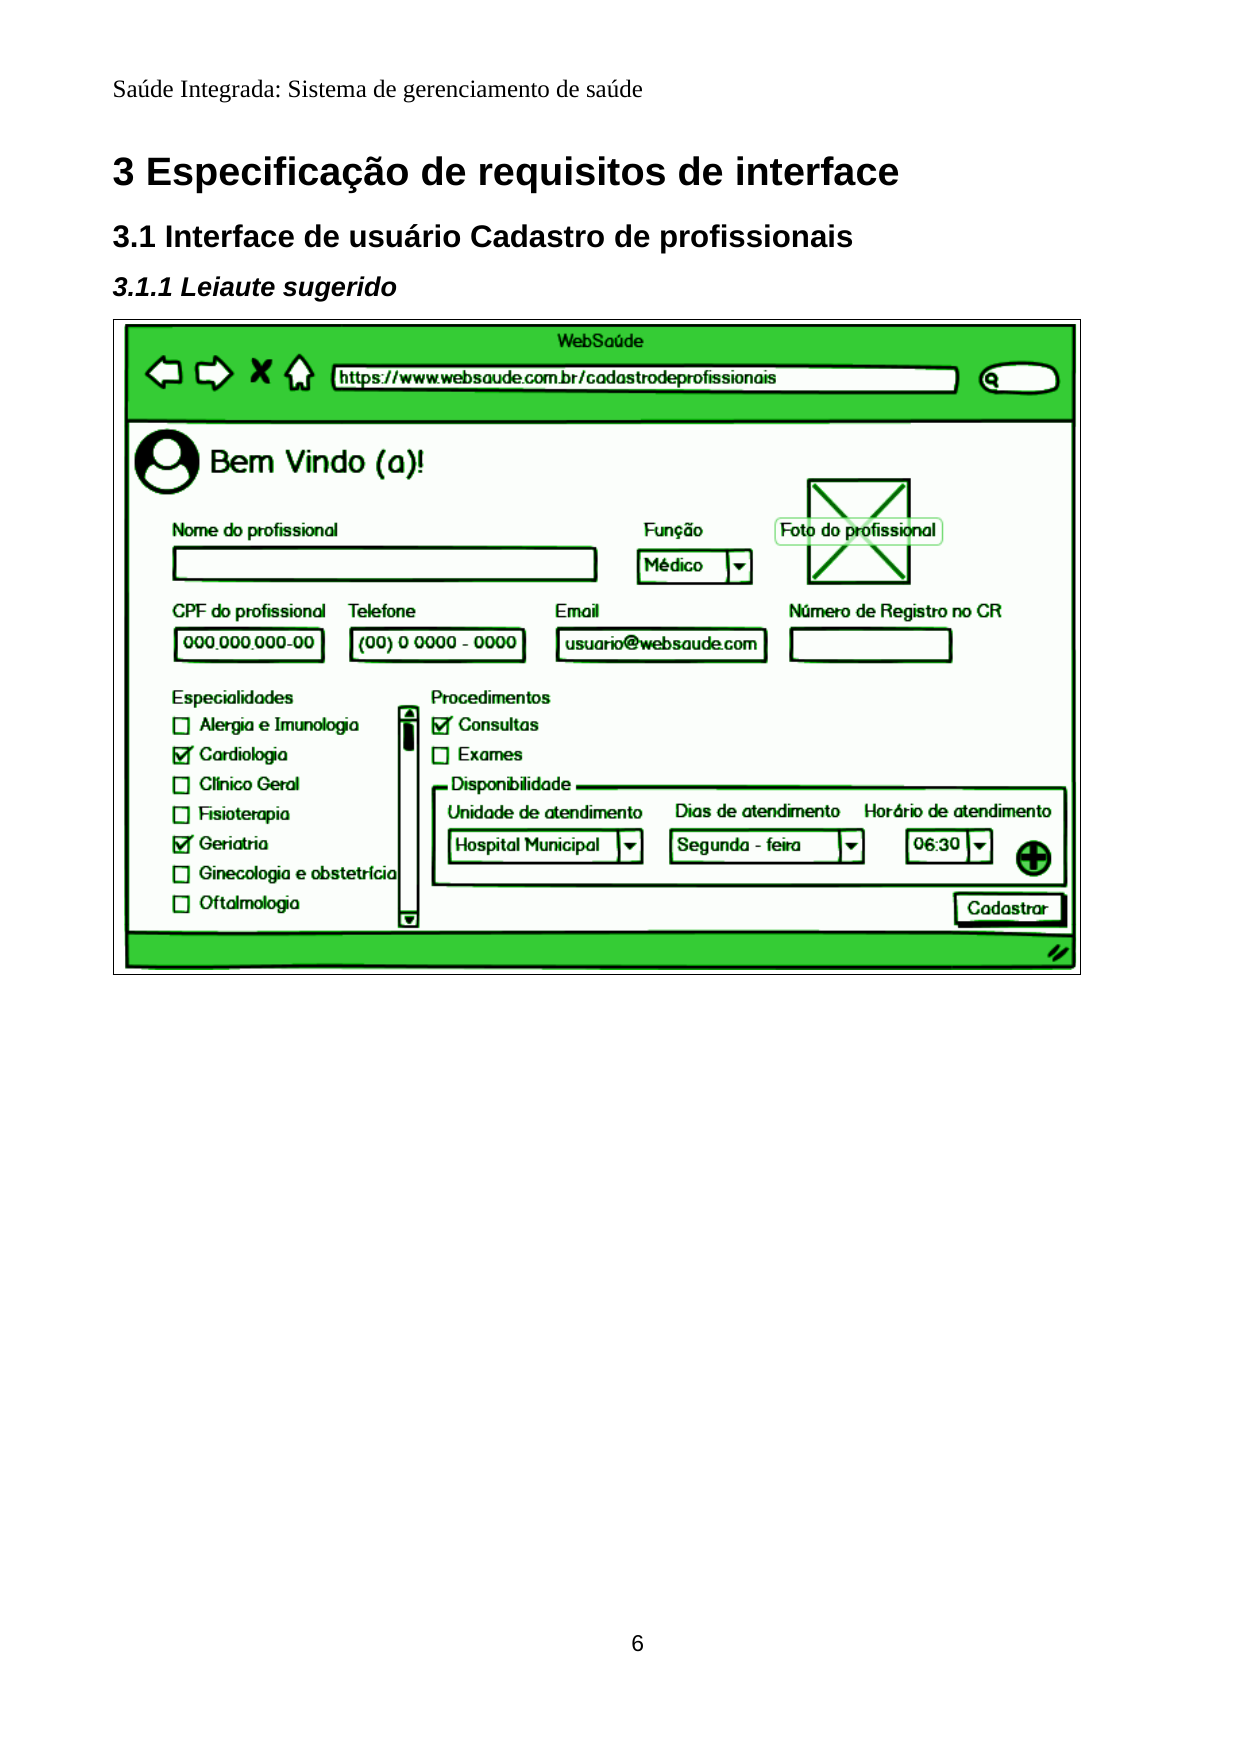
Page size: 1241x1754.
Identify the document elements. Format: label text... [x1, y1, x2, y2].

picture [124, 324, 1077, 970]
table_header [114, 320, 1080, 973]
subtitle 3.1 Interface de usuário Cadastro de profissionais [112, 218, 1162, 254]
subtitle 3.1.1 Leiaute sugerido [112, 271, 1162, 302]
subtitle 3 Especificação de requisitos de interface [112, 148, 1162, 193]
